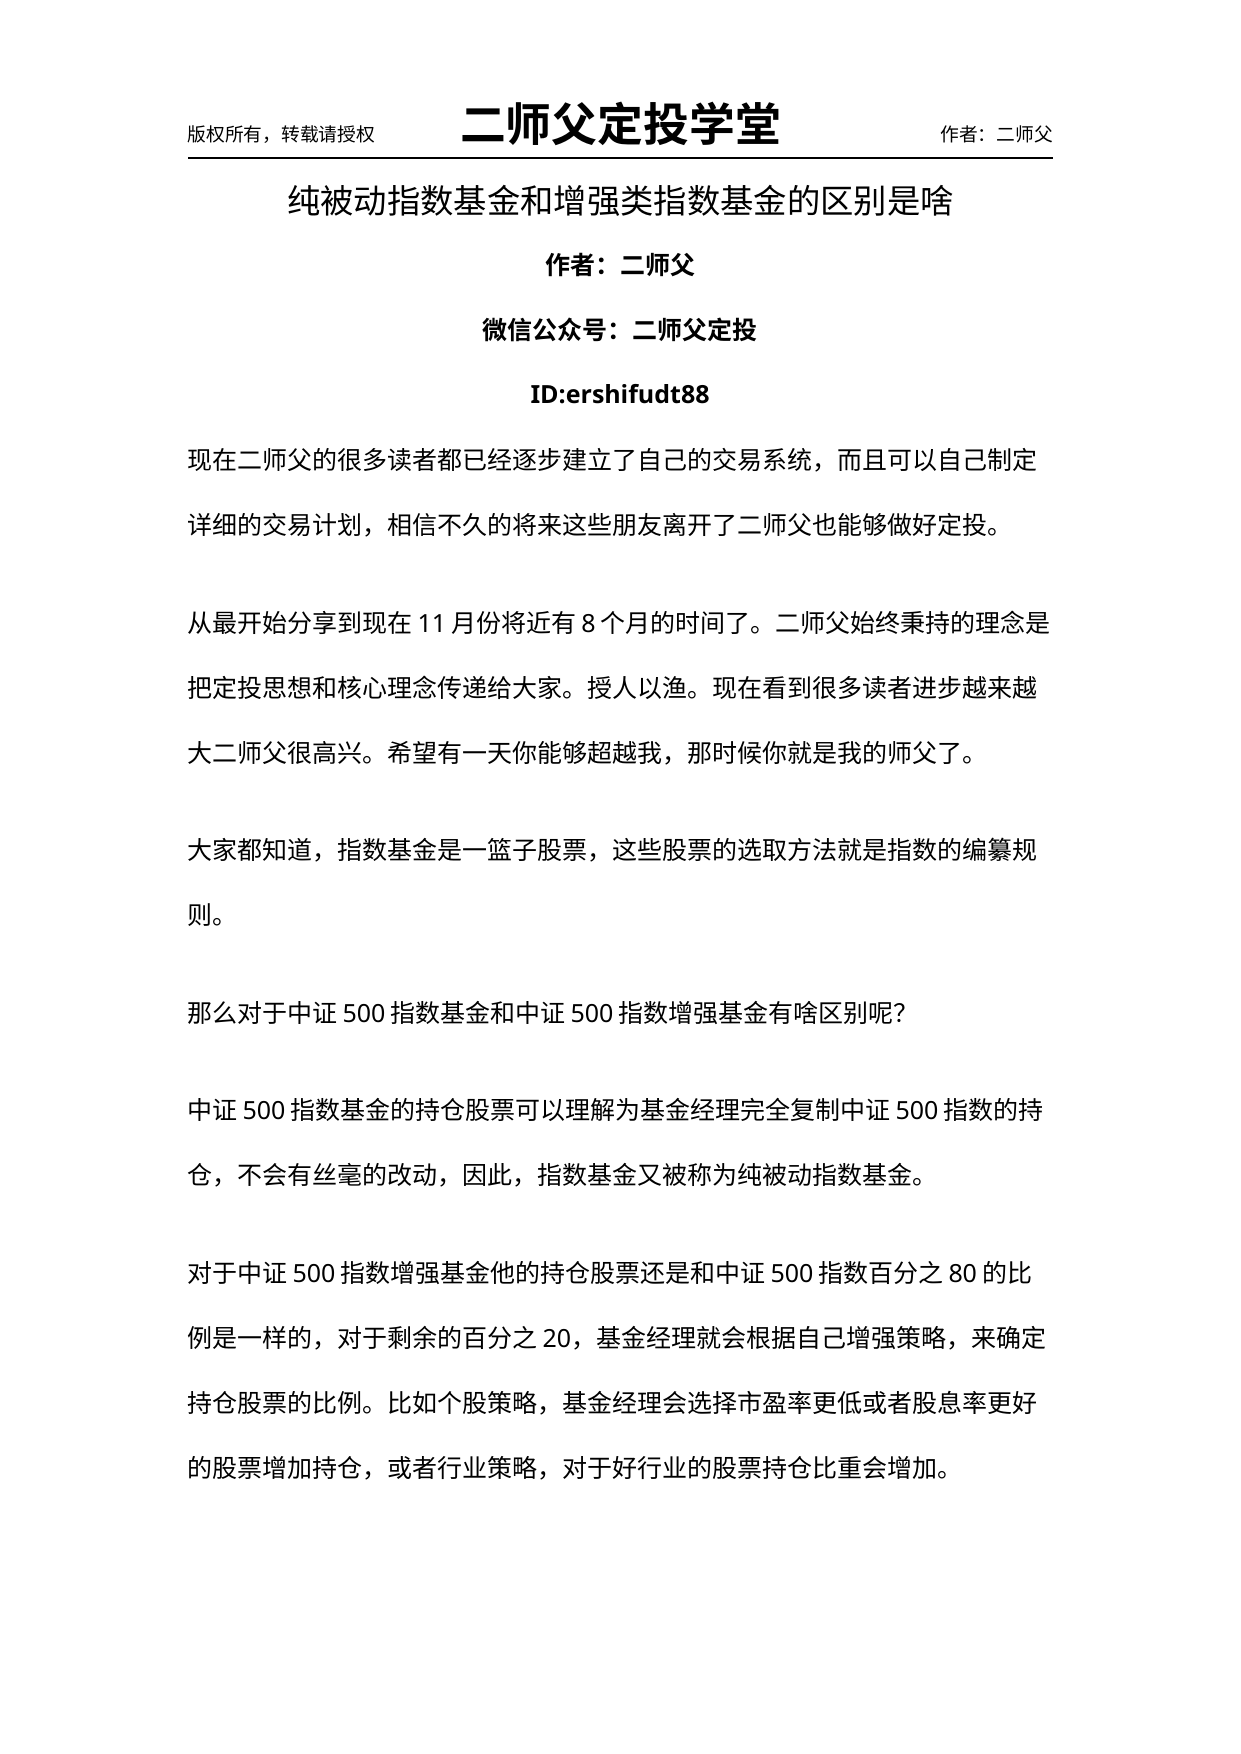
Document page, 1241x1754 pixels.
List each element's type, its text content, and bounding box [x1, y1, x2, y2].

text 现在二师父的很多读者都已经逐步建立了自己的交易系统，而且可以自己制定详细的交易计划，相信不久的将来这些朋友离开了二师父也能够做好定投。 [187, 426, 1053, 556]
text 从最开始分享到现在11月份将近有8个月的时间了。二师父始终秉持的理念是把定投思想和核心理念传递给大家。授人以渔。现在看到很多读者进步越来越大二师父很高兴。希望有一天你能够超越我，那时候你就是我的师父了。 [187, 589, 1053, 784]
text 那么对于中证500指数基金和中证500指数增强基金有啥区别呢？ [187, 979, 1053, 1044]
text 中证500指数基金的持仓股票可以理解为基金经理完全复制中证500指数的持仓，不会有丝毫的改动，因此，指数基金又被称为纯被动指数基金。 [187, 1076, 1053, 1206]
text 纯被动指数基金和增强类指数基金的区别是啥 [187, 166, 1053, 231]
text 微信公众号：二师父定投 [187, 296, 1053, 361]
text 作者：二师父 [187, 231, 1053, 296]
text 对于中证500指数增强基金他的持仓股票还是和中证500指数百分之80的比例是一样的，对于剩余的百分之20，基金经理就会根据自己增强策略，来确定持仓股票的比例。比如个股策略，基金经理会选择市盈率更低或者股息率更好的股票增加持仓，或者行业策略，对于好行业的股票持仓比重会增加。 [187, 1239, 1053, 1499]
text ID:ershifudt88 [187, 361, 1053, 426]
text 大家都知道，指数基金是一篮子股票，这些股票的选取方法就是指数的编纂规则。 [187, 816, 1053, 946]
